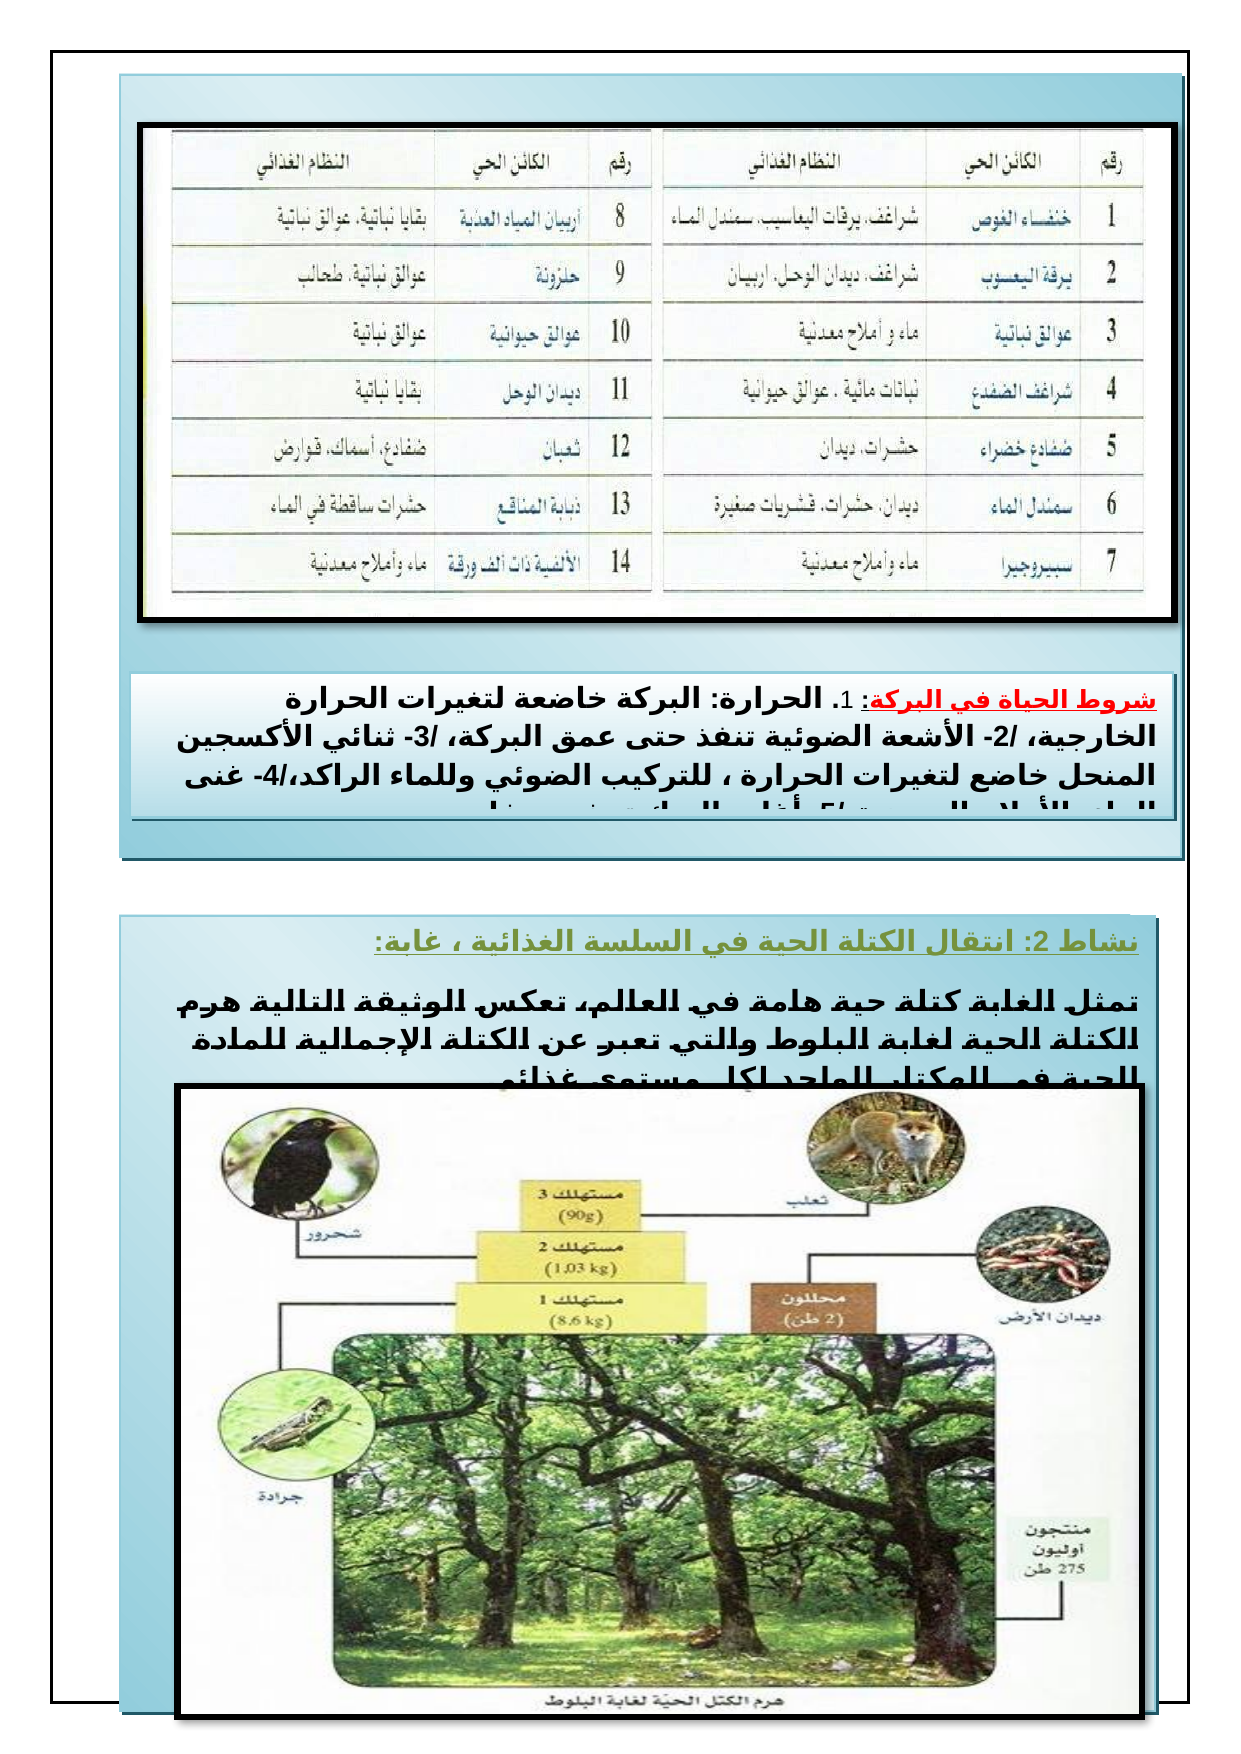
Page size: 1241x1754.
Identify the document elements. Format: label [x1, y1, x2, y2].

picture [181, 1089, 1139, 1714]
picture [143, 128, 1171, 617]
